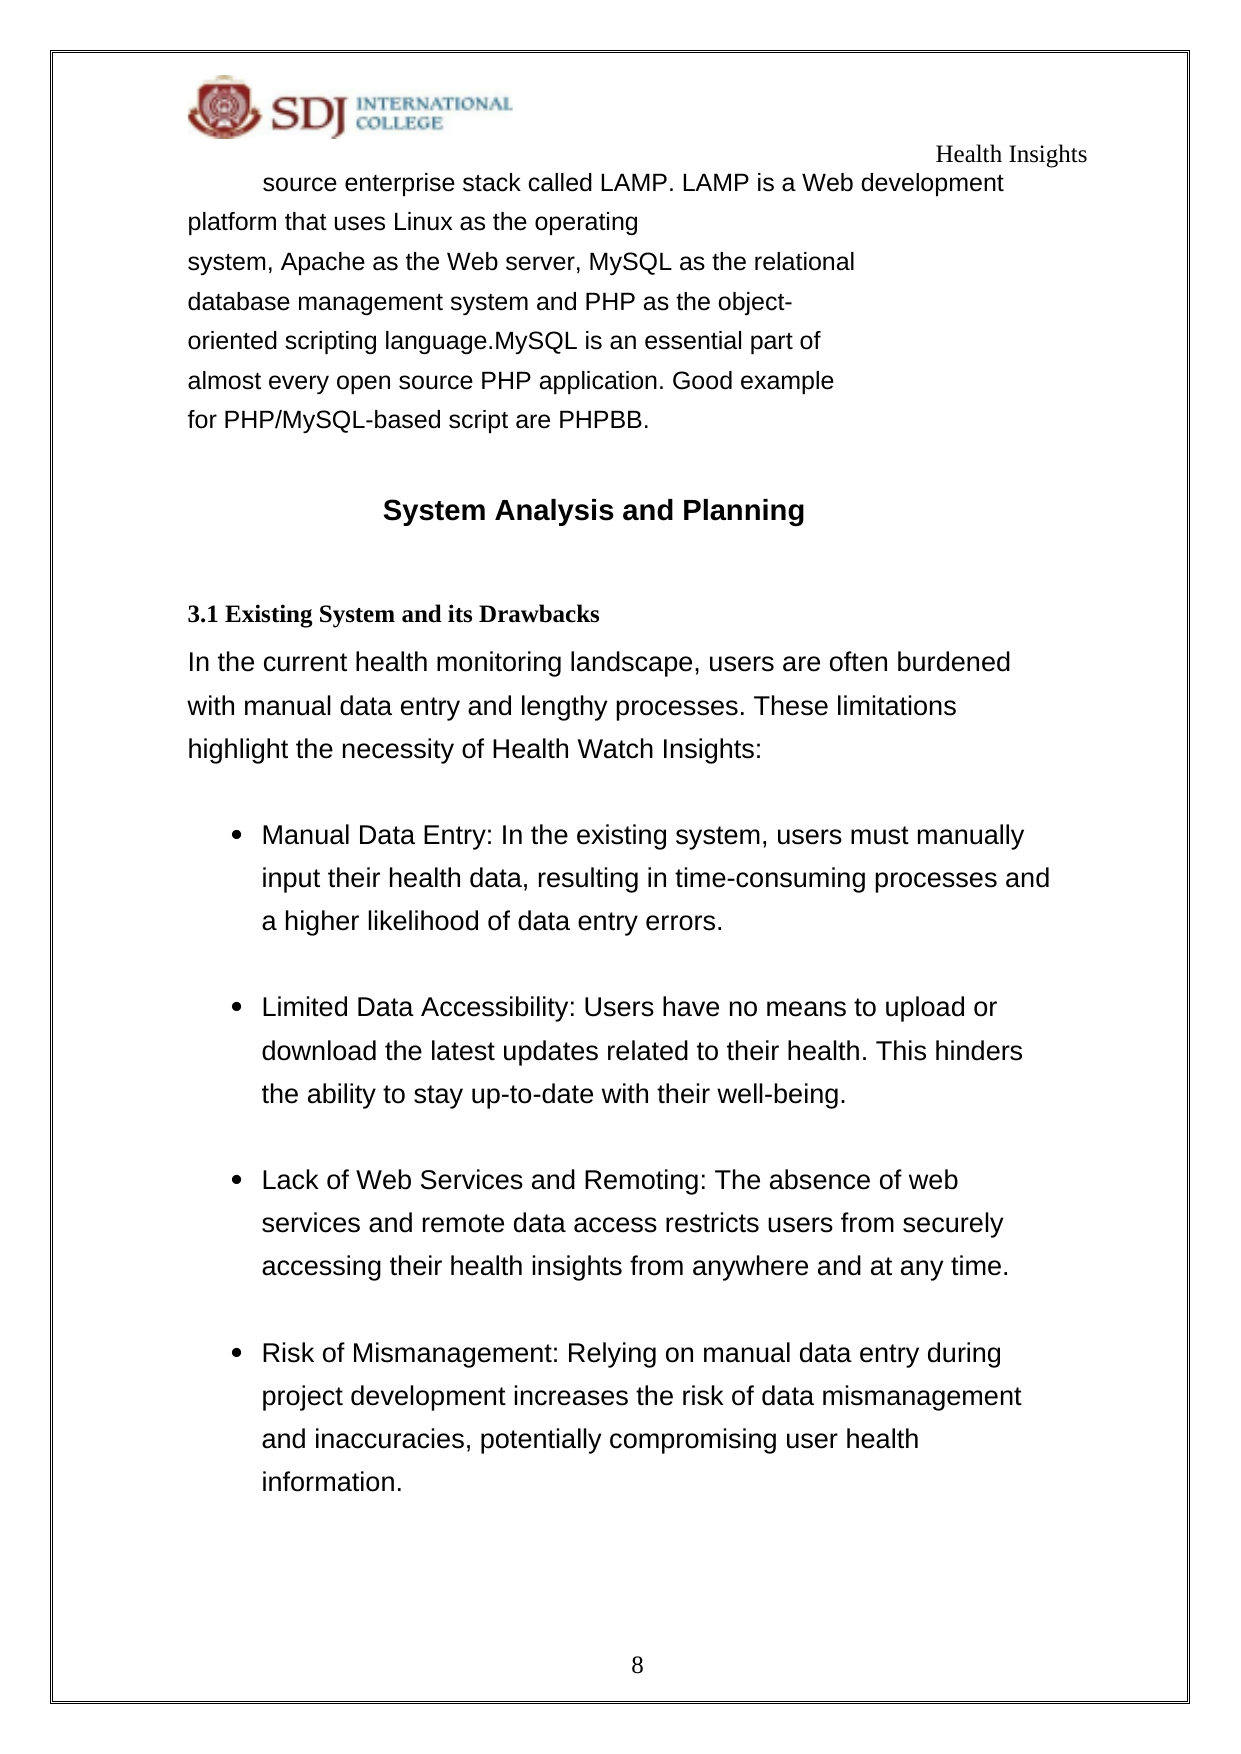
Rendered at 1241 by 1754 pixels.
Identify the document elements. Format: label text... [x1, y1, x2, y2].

list Manual Data Entry: In the existing system, users must manually input their health data, resulting in time-consuming processes and a higher likelihood of data entry errors. [232, 819, 1053, 936]
list Risk of Mismanagement: Relying on manual data entry during project development increases the risk of data mismanagement and inaccuracies, potentially compromising user health information. [232, 1337, 1053, 1497]
text for PHP/MySQL-based script are PHPBB. [187, 405, 1053, 434]
text oriented scripting language.MySQL is an essential part of [187, 326, 1053, 355]
list Limited Data Accessibility: Users have no means to upload or download the latest updates related to their health. This hinders the ability to stay up-to-date with their well-being. [232, 991, 1053, 1109]
text system, Apache as the Web server, MySQL as the relational [187, 247, 1053, 276]
text almost every open source PHP application. Good example [187, 366, 1053, 394]
text source enterprise stack called LAMP. LAMP is a Web development platform that uses Linux as the operating [187, 168, 1053, 236]
picture [187, 75, 513, 139]
text System Analysis and Planning [187, 492, 1053, 526]
text database management system and PHP as the object- [187, 287, 1053, 315]
text In the current health monitoring landscape, users are often burdened with manual data entry and lengthy processes. These limitations highlight the necessity of Health Watch Insights: [187, 646, 1053, 764]
list Lack of Web Services and Remoting: The absence of web services and remote data access restricts users from securely accessing their health insights from anywhere and at any time. [232, 1164, 1053, 1282]
text 3.1 Existing System and its Drawbacks [187, 599, 1053, 627]
